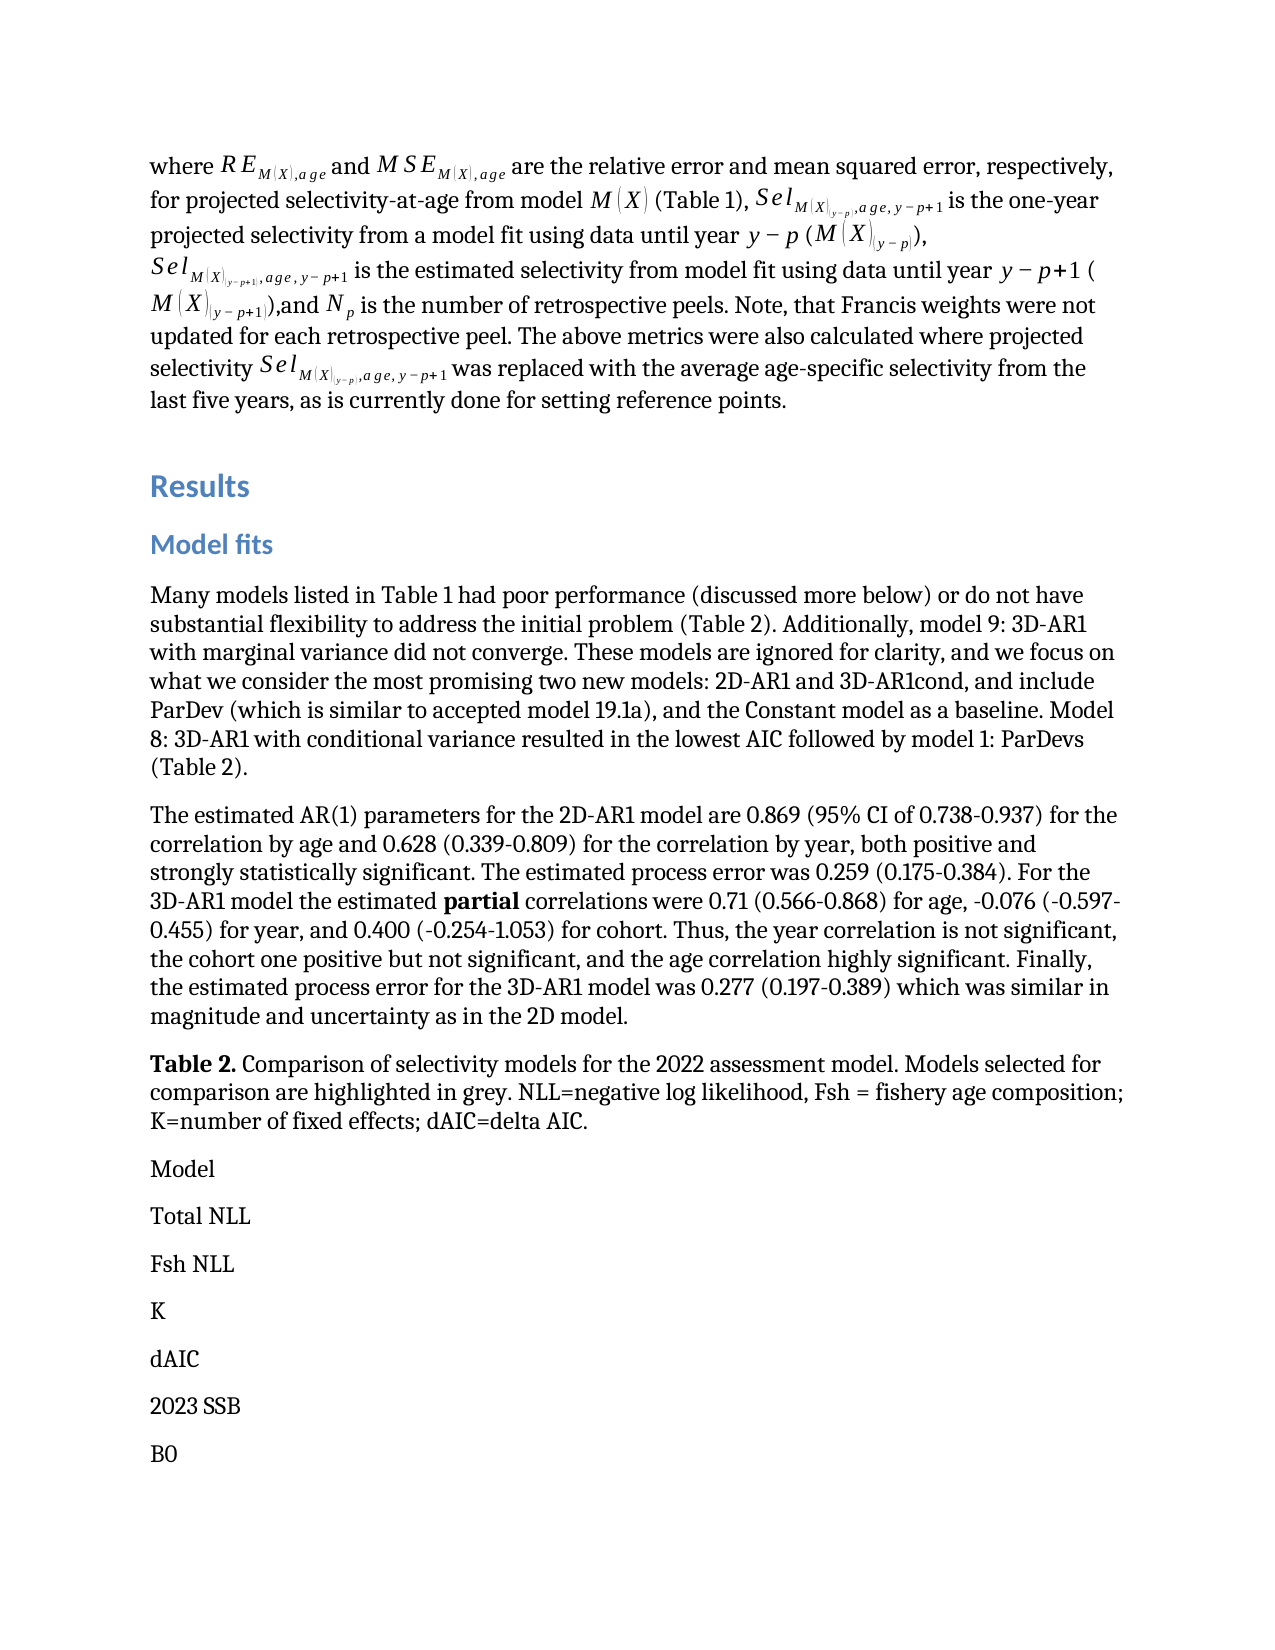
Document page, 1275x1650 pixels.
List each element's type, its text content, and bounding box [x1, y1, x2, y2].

text The estimated AR(1) parameters for the 2D-AR1 model are 0.869 (95% CI of 0.738-0.937) for the correlation by age and 0.628 (0.339-0.809) for the correlation by year, both positive and strongly statistically significant. The estimated process error was 0.259 (0.175-0.384). For the 3D-AR1 model the estimated partial correlations were 0.71 (0.566-0.868) for age, -0.076 (-0.597-0.455) for year, and 0.400 (-0.254-1.053) for cohort. Thus, the year correlation is not significant, the cohort one positive but not significant, and the age correlation highly significant. Finally, the estimated process error for the 3D-AR1 model was 0.277 (0.197-0.389) which was similar in magnitude and uncertainty as in the 2D model. [150, 801, 1125, 1031]
subtitle Results [150, 465, 1125, 506]
text Many models listed in Table 1 had poor performance (discussed more below) or do not have substantial flexibility to address the initial problem (Table 2). Additionally, model 9: 3D-AR1 with marginal variance did not converge. These models are ignored for clarity, and we focus on what we consider the most promising two new models: 2D-AR1 and 3D-AR1cond, and include ParDev (which is similar to accepted model 19.1a), and the Constant model as a baseline. Model 8: 3D-AR1 with conditional variance resulted in the lowest AIC followed by model 1: ParDevs (Table 2). [150, 581, 1125, 782]
subtitle Model fits [150, 526, 1125, 562]
text K [150, 1297, 1125, 1326]
text Fsh NLL [150, 1249, 1125, 1278]
text B0 [150, 1439, 1125, 1468]
text where and are the relative error and mean squared error, respectively, for projected selectivity-at-age from model (Table 1), is the one-year projected selectivity from a model fit using data until year (), is the estimated selectivity from model fit using data until year (),and is the number of retrospective peels. Note, that Francis weights were not updated for each retrospective peel. The above metrics were also calculated where projected selectivity was replaced with the average age-specific selectivity from the last five years, as is currently done for setting reference points. [150, 150, 1125, 415]
text Model [150, 1154, 1125, 1183]
text dAIC [150, 1344, 1125, 1373]
text Total NLL [150, 1202, 1125, 1231]
text 2023 SSB [150, 1392, 1125, 1421]
text Table 2. Comparison of selectivity models for the 2022 assessment model. Models selected for comparison are highlighted in grey. NLL=negative log likelihood, Fsh = fishery age composition; K=number of fixed effects; dAIC=delta AIC. [150, 1049, 1125, 1136]
